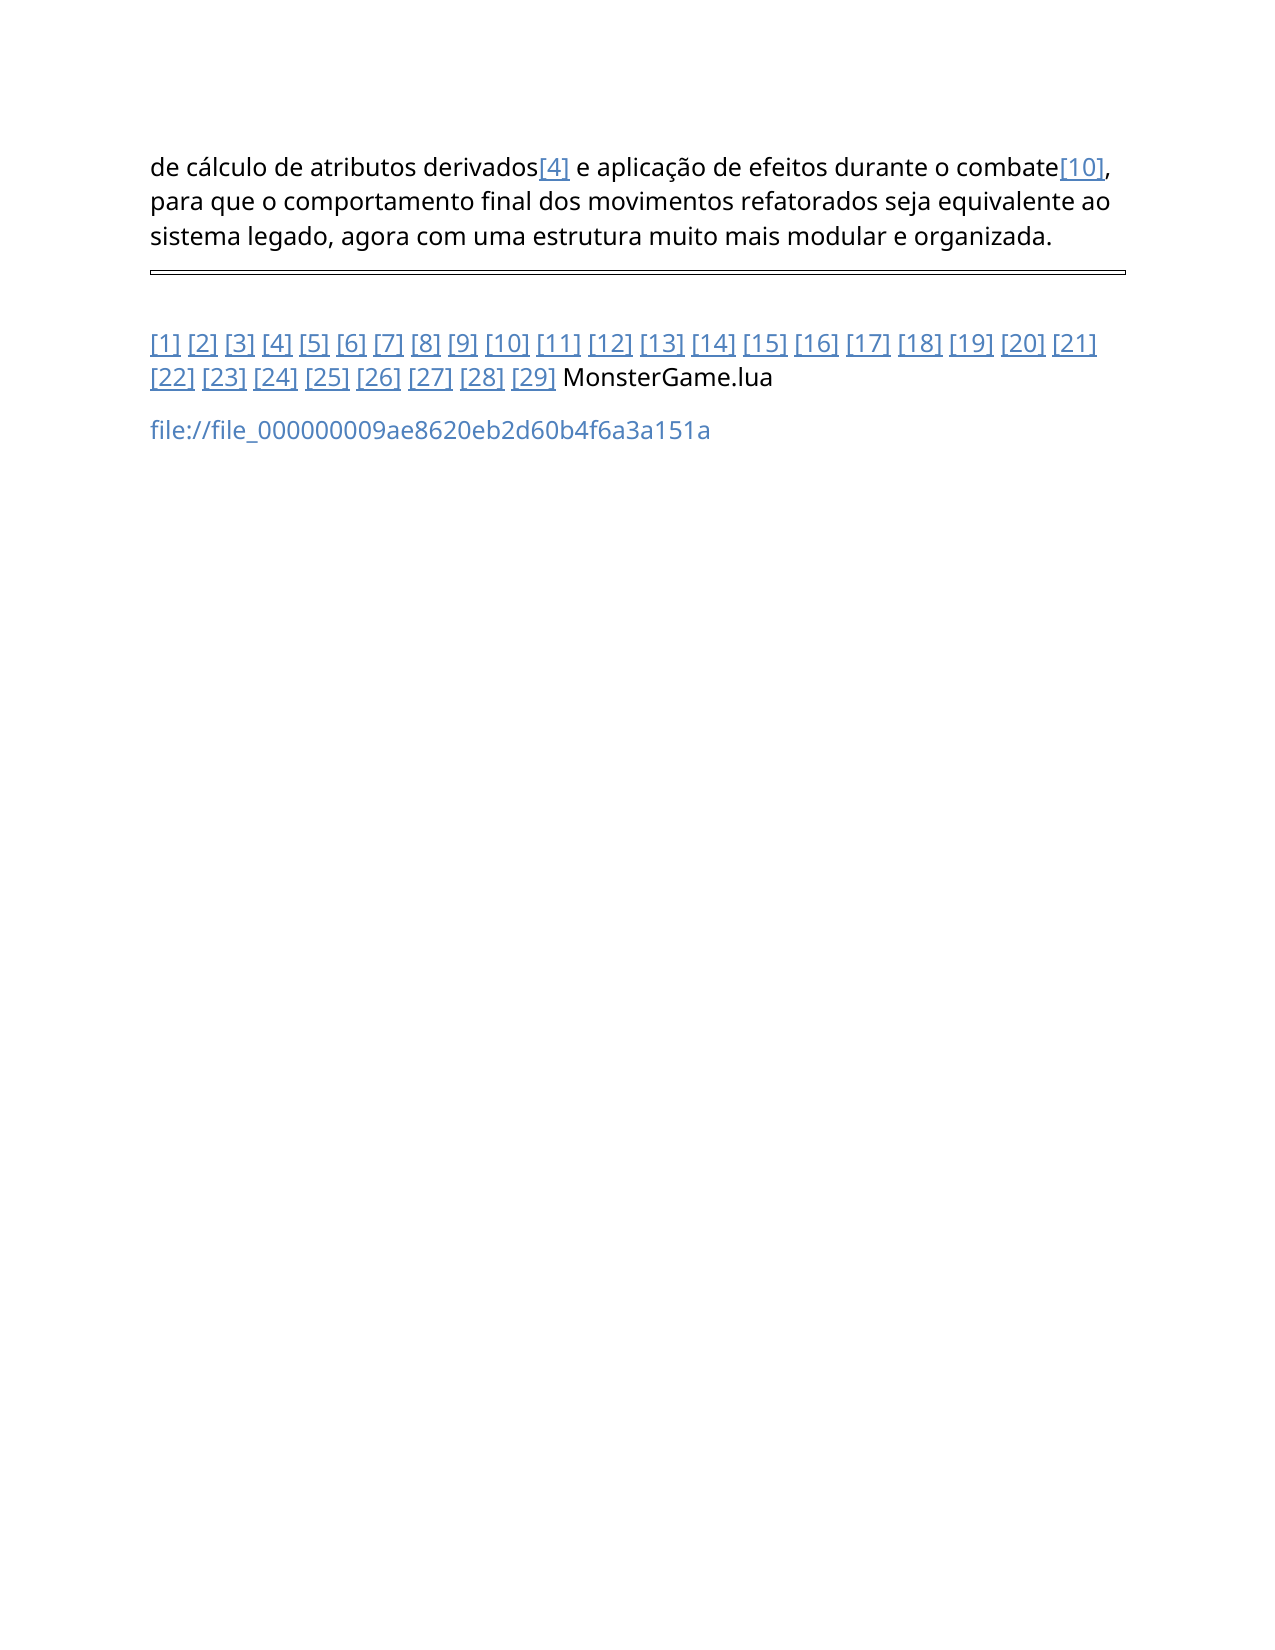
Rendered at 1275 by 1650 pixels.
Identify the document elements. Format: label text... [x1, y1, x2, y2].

text file://file_000000009ae8620eb2d60b4f6a3a151a [150, 413, 1125, 447]
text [150, 150, 1125, 252]
text [1] [2] [3] [4] [5] [6] [7] [8] [9] [10] [11] [12] [13] [14] [15] [16] [17] [18] [19] [20] [21] [22] [23] [24] [25] [26] [27] [28] [29] MonsterGame.lua [150, 326, 1125, 394]
